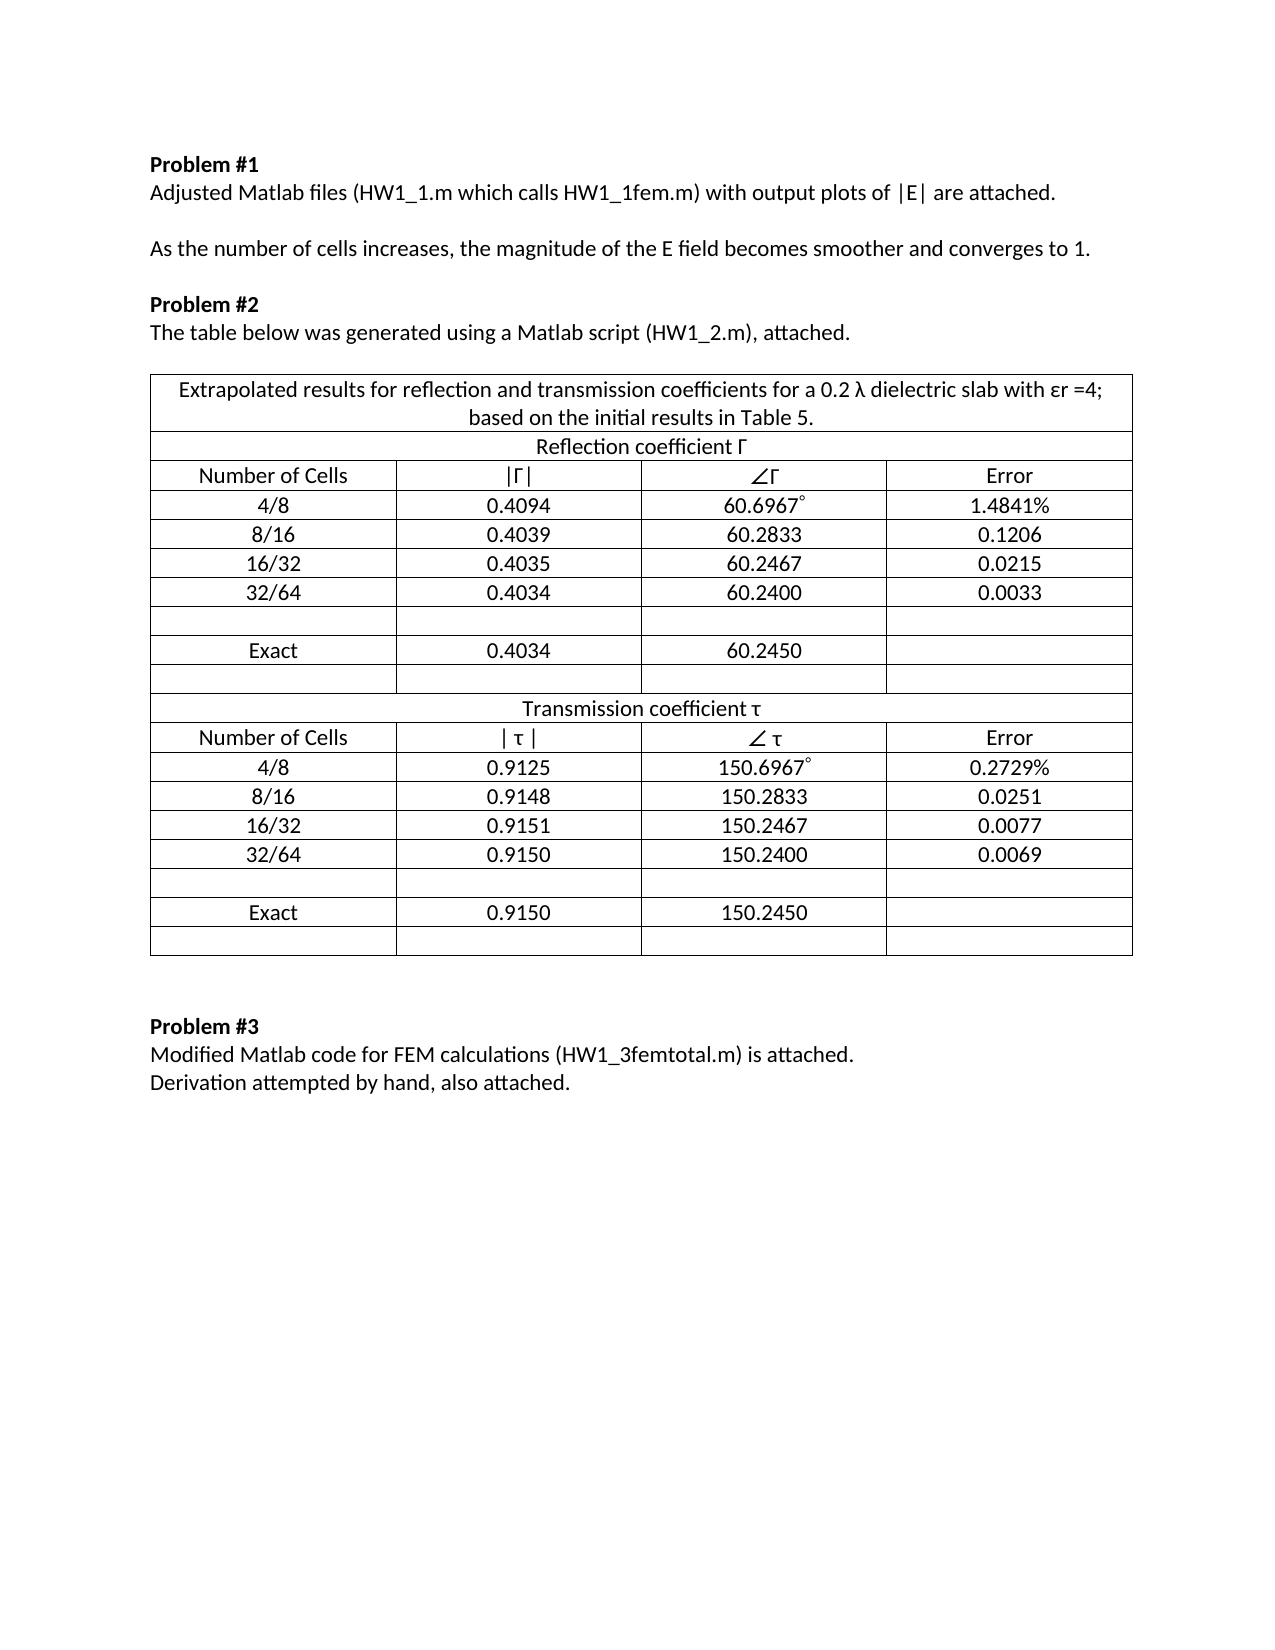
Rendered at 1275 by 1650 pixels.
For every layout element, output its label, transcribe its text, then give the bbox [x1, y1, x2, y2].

table_cell 60.2467 [642, 549, 886, 577]
table_cell [397, 607, 641, 635]
table_cell [397, 869, 641, 897]
table_cell 8/16 [151, 782, 396, 810]
table_cell 60.2450 [642, 636, 886, 664]
table_cell 1.4841% [887, 491, 1132, 519]
table_cell 0.0069 [887, 840, 1132, 868]
table_cell 150.6967 [642, 753, 886, 781]
table_cell 150.2400 [642, 840, 886, 868]
table_cell [642, 927, 886, 955]
table_cell |Γ| [397, 461, 641, 490]
table_cell [887, 665, 1132, 693]
text Problem #1 [150, 150, 1125, 178]
table_cell Exact [151, 898, 396, 926]
table_cell 0.9148 [397, 782, 641, 810]
table_cell 16/32 [151, 811, 396, 839]
table_cell Exact [151, 636, 396, 664]
text Problem #3 [150, 1012, 1125, 1040]
table_cell | τ | [397, 723, 641, 752]
table_cell 0.0033 [887, 578, 1132, 606]
table_header Extrapolated results for reflection and transmission coefficients for a 0.2 λ dielectric slab with εr =4; based on the initial results in Table 5. [151, 375, 1132, 431]
table_cell 150.2467 [642, 811, 886, 839]
table_cell 0.0251 [887, 782, 1132, 810]
table_cell [642, 869, 886, 897]
table_cell 150.2450 [642, 898, 886, 926]
table_cell [887, 636, 1132, 664]
table_cell ∠Γ [642, 461, 886, 490]
table_cell Error [887, 461, 1132, 490]
text Adjusted Matlab files (HW1_1.m which calls HW1_1fem.m) with output plots of |E| are attached. [150, 178, 1125, 206]
table_cell Number of Cells [151, 723, 396, 752]
text Problem #2 [150, 290, 1125, 318]
text The table below was generated using a Matlab script (HW1_2.m), attached. [150, 318, 1125, 346]
table_cell 60.6967 [642, 491, 886, 519]
table_cell 4/8 [151, 491, 396, 519]
table_cell Transmission coefficient τ [151, 694, 1132, 722]
table_cell 32/64 [151, 840, 396, 868]
table_cell 4/8 [151, 753, 396, 781]
table_cell 0.4034 [397, 636, 641, 664]
table_cell 8/16 [151, 520, 396, 548]
table_cell 0.9150 [397, 840, 641, 868]
text As the number of cells increases, the magnitude of the E field becomes smoother and converges to 1. [150, 234, 1125, 262]
table_cell 0.4035 [397, 549, 641, 577]
table_cell 0.1206 [887, 520, 1132, 548]
table_cell 60.2400 [642, 578, 886, 606]
table_cell [397, 927, 641, 955]
table_cell 0.0215 [887, 549, 1132, 577]
table_cell Reflection coefficient Γ [151, 432, 1132, 460]
table_cell [151, 665, 396, 693]
table_cell 0.9125 [397, 753, 641, 781]
table_cell 0.4039 [397, 520, 641, 548]
table_cell [887, 869, 1132, 897]
text Derivation attempted by hand, also attached. [150, 1068, 1125, 1096]
table_cell [642, 607, 886, 635]
table_cell [642, 665, 886, 693]
table_cell [887, 927, 1132, 955]
table_cell 16/32 [151, 549, 396, 577]
table_cell 60.2833 [642, 520, 886, 548]
table_cell 150.2833 [642, 782, 886, 810]
table_cell 0.4034 [397, 578, 641, 606]
table_cell 0.4094 [397, 491, 641, 519]
table_cell 0.2729% [887, 753, 1132, 781]
table_cell Number of Cells [151, 461, 396, 490]
table_cell 0.9150 [397, 898, 641, 926]
table_cell 0.0077 [887, 811, 1132, 839]
table_cell [887, 898, 1132, 926]
table_cell [151, 927, 396, 955]
table_cell [151, 607, 396, 635]
table_cell 32/64 [151, 578, 396, 606]
table_cell [151, 869, 396, 897]
table_cell [397, 665, 641, 693]
text Modified Matlab code for FEM calculations (HW1_3femtotal.m) is attached. [150, 1040, 1125, 1068]
table_cell ∠ τ [642, 723, 886, 752]
table_cell Error [887, 723, 1132, 752]
table_cell [887, 607, 1132, 635]
table_cell 0.9151 [397, 811, 641, 839]
